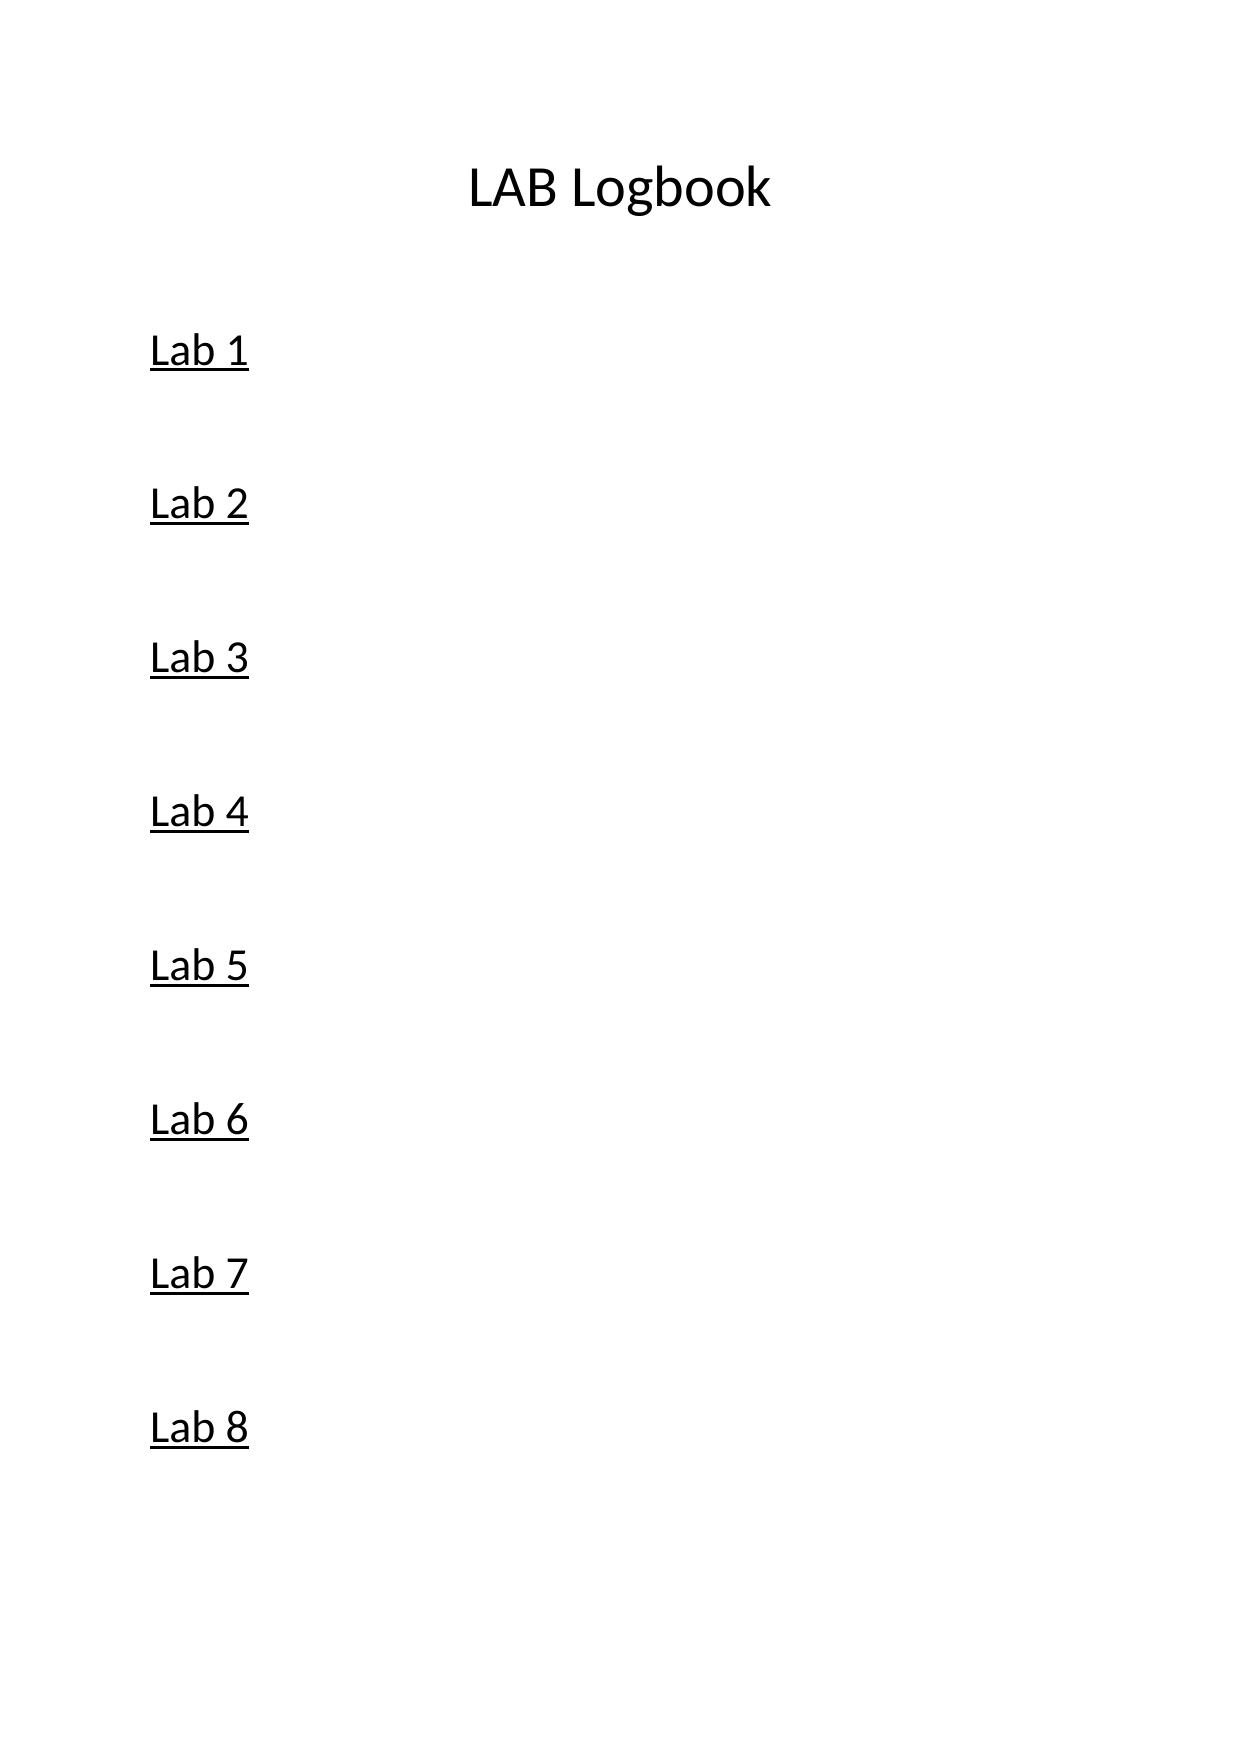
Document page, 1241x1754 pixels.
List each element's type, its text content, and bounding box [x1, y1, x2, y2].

text Lab 5 [150, 936, 1090, 992]
text Lab 2 [150, 474, 1090, 530]
text Lab 3 [150, 628, 1090, 684]
text Lab 1 [150, 321, 1090, 376]
text Lab 7 [150, 1244, 1090, 1300]
text LAB Logbook [150, 150, 1090, 221]
text Lab 8 [150, 1398, 1090, 1454]
text Lab 6 [150, 1090, 1090, 1146]
text Lab 4 [150, 782, 1090, 838]
